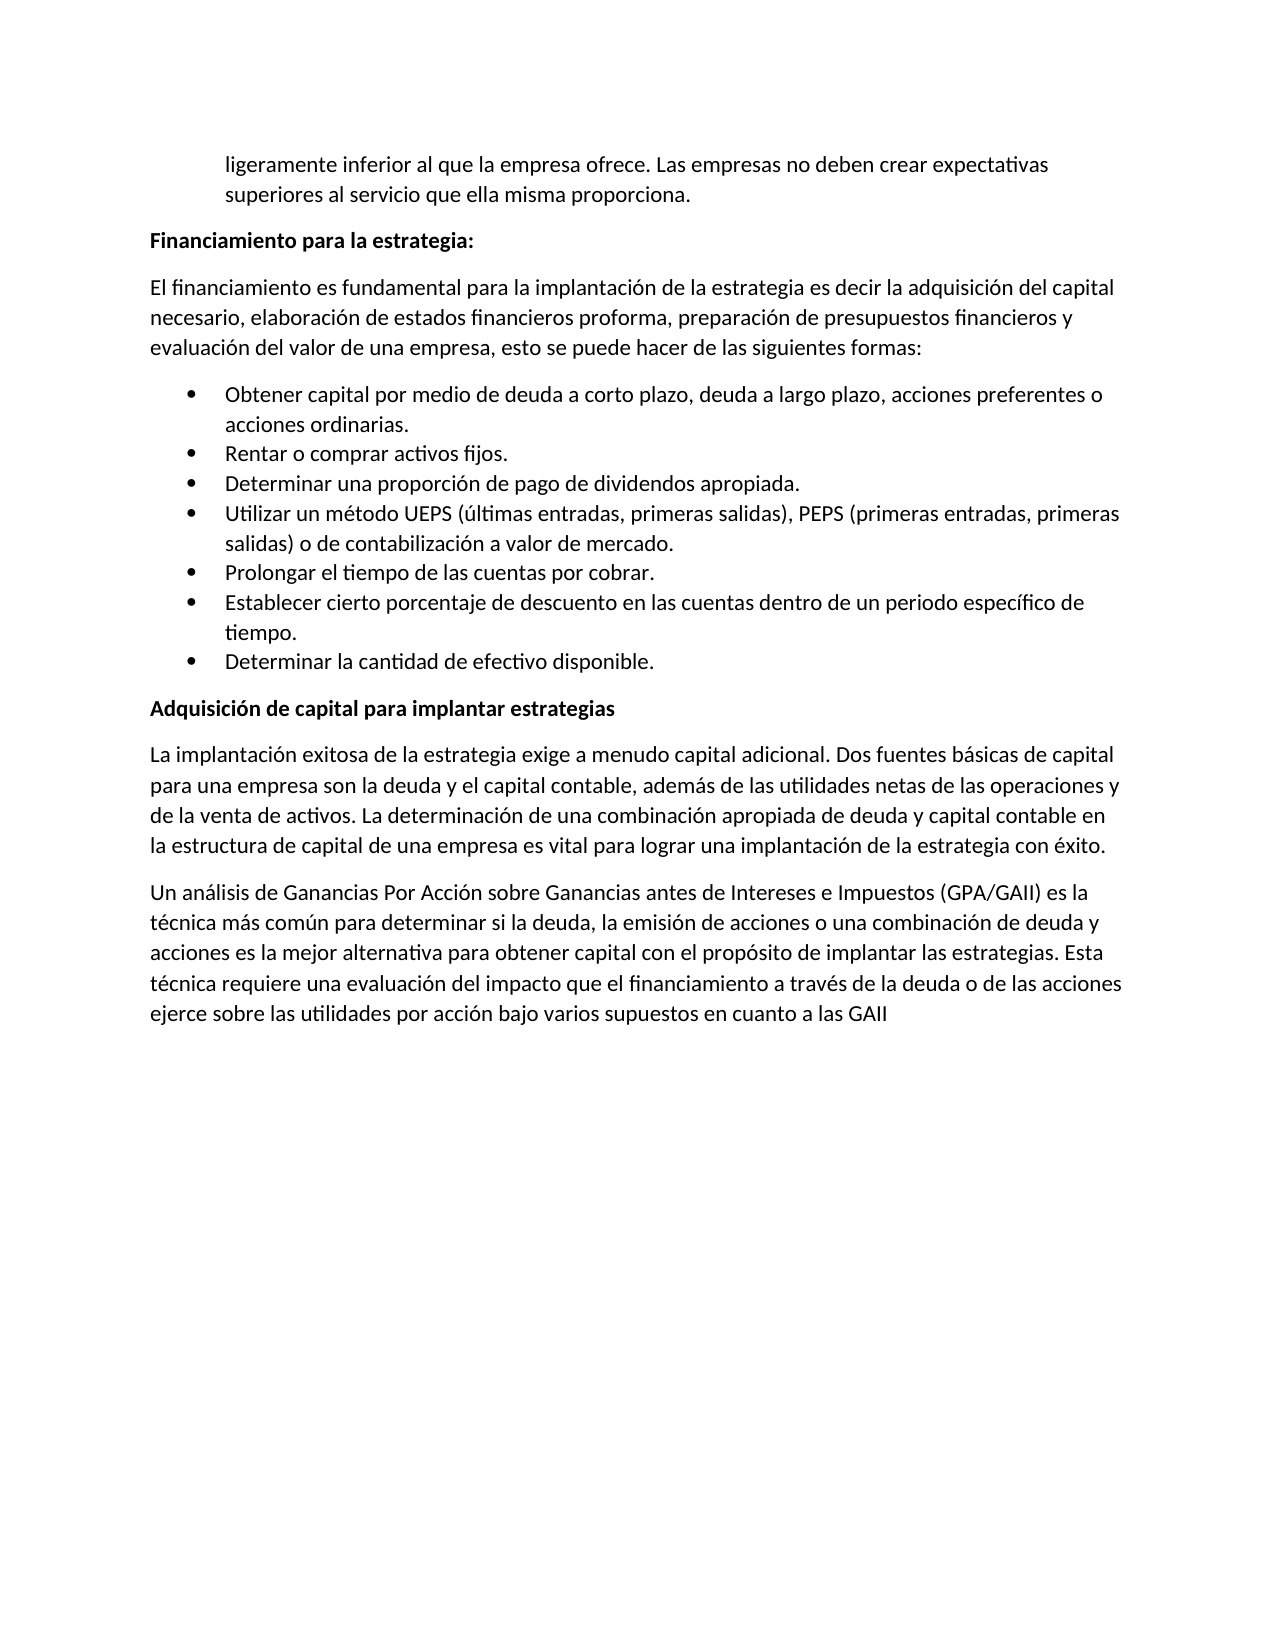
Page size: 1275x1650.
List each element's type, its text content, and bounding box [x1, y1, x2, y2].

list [187, 150, 1125, 208]
list Determinar una proporción de pago de dividendos apropiada. [187, 469, 1125, 497]
text Adquisición de capital para implantar estrategias [150, 694, 1125, 722]
list Utilizar un método UEPS (últimas entradas, primeras salidas), PEPS (primeras entradas, primeras salidas) o de contabilización a valor de mercado. [187, 499, 1125, 557]
list Rentar o comprar activos fijos. [187, 439, 1125, 468]
list Establecer cierto porcentaje de descuento en las cuentas dentro de un periodo específico de tiempo. [187, 588, 1125, 646]
text Un análisis de Ganancias Por Acción sobre Ganancias antes de Intereses e Impuestos (GPA/GAII) es la técnica más común para determinar si la deuda, la emisión de acciones o una combinación de deuda y acciones es la mejor alternativa para obtener capital con el propósito de implantar las estrategias. Esta técnica requiere una evaluación del impacto que el financiamiento a través de la deuda o de las acciones ejerce sobre las utilidades por acción bajo varios supuestos en cuanto a las GAII [150, 878, 1125, 1027]
list Prolongar el tiempo de las cuentas por cobrar. [187, 558, 1125, 586]
text El financiamiento es fundamental para la implantación de la estrategia es decir la adquisición del capital necesario, elaboración de estados financieros proforma, preparación de presupuestos financieros y evaluación del valor de una empresa, esto se puede hacer de las siguientes formas: [150, 273, 1125, 361]
list Obtener capital por medio de deuda a corto plazo, deuda a largo plazo, acciones preferentes o acciones ordinarias. [187, 380, 1125, 438]
list Determinar la cantidad de efectivo disponible. [187, 647, 1125, 675]
text Financiamiento para la estrategia: [150, 226, 1125, 254]
text La implantación exitosa de la estrategia exige a menudo capital adicional. Dos fuentes básicas de capital para una empresa son la deuda y el capital contable, además de las utilidades netas de las operaciones y de la venta de activos. La determinación de una combinación apropiada de deuda y capital contable en la estructura de capital de una empresa es vital para lograr una implantación de la estrategia con éxito. [150, 741, 1125, 859]
